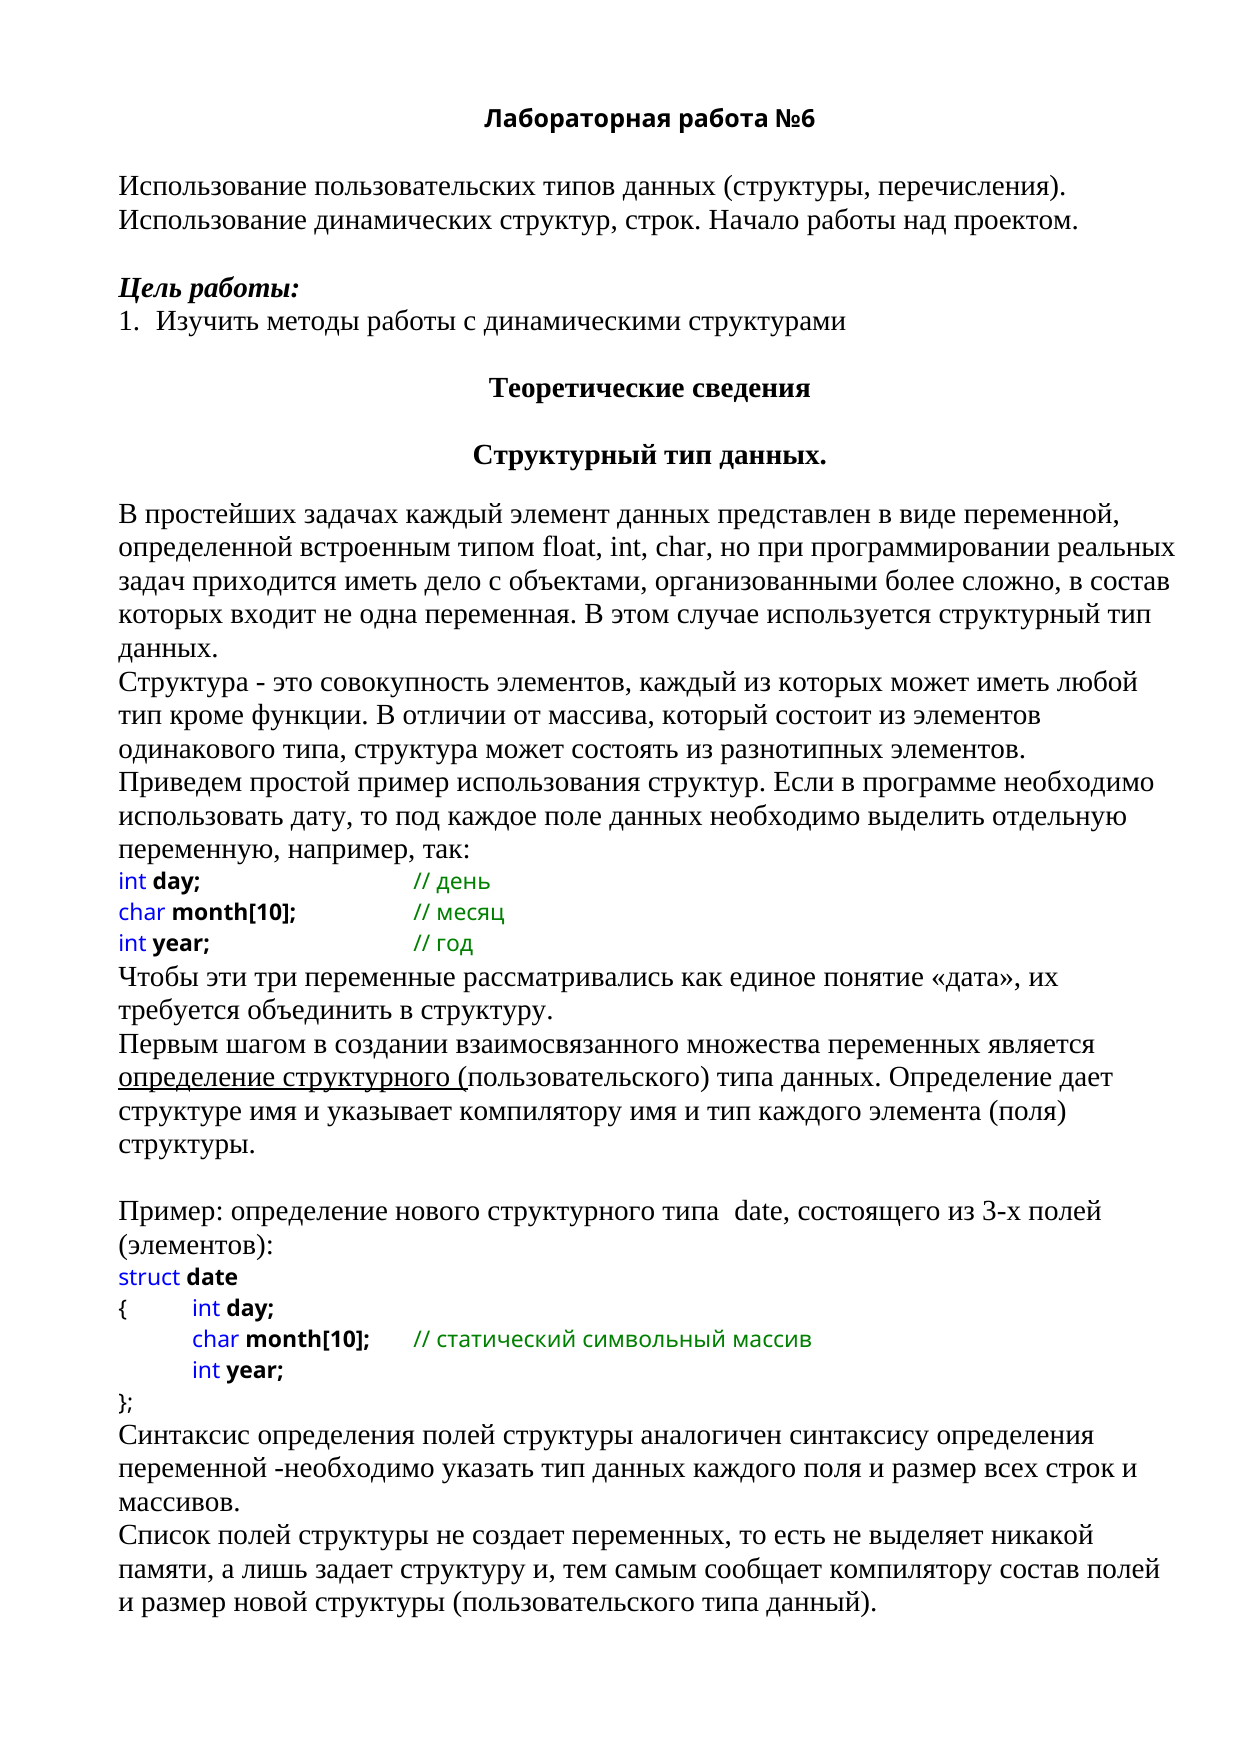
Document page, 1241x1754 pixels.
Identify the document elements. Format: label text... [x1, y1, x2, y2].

text Лабораторная работа №6 [118, 100, 1181, 134]
text }; [118, 1386, 1181, 1417]
text Пример: определение нового структурного типа date, состоящего из 3-х полей (элементов): [118, 1193, 1181, 1261]
text Приведем простой пример использования структур. Если в программе необходимо использовать дату, то под каждое поле данных необходимо выделить отдельную переменную, например, так: [118, 764, 1181, 865]
text char month[10]; // статический символьный массив [118, 1323, 1181, 1354]
text int year; [118, 1354, 1181, 1386]
text int day; // день [118, 865, 1181, 896]
text Список полей структуры не создает переменных, то есть не выделяет никакой памяти, а лишь задает структуру и, тем самым сообщает компилятору состав полей и размер новой структуры (пользовательского типа данный). [118, 1517, 1181, 1618]
text Синтаксис определения полей структуры аналогичен синтаксису определения переменной -необходимо указать тип данных каждого поля и размер всех строк и массивов. [118, 1417, 1181, 1517]
text Использование пользовательских типов данных (структуры, перечисления). Использование динамических структур, строк. Начало работы над проектом. [118, 168, 1181, 236]
list Изучить методы работы c динамическими структурами [118, 303, 1181, 337]
text Структура - это совокупность элементов, каждый из которых может иметь любой тип кроме функции. В отличии от массива, который состоит из элементов одинакового типа, структура может состоять из разнотипных элементов. [118, 664, 1181, 764]
text Теоретические сведения [118, 370, 1181, 404]
text char month[10]; // месяц [118, 896, 1181, 927]
text { int day; [118, 1292, 1181, 1323]
text Первым шагом в создании взаимосвязанного множества переменных является определение структурного (пользовательского) типа данных. Определение дает структуре имя и указывает компилятору имя и тип каждого элемента (поля) структуры. [118, 1026, 1181, 1160]
text Чтобы эти три переменные рассматривались как единое понятие «дата», их требуется объединить в структуру. [118, 959, 1181, 1026]
text В простейших задачах каждый элемент данных представлен в виде переменной, определенной встроенным типом float, int, char, но при программировании реальных задач приходится иметь дело с объектами, организованными более сложно, в состав которых входит не одна переменная. В этом случае используется структурный тип данных. [118, 496, 1181, 664]
text Структурный тип данных. [118, 437, 1181, 471]
text Цель работы: [118, 270, 1181, 303]
text struct date [118, 1261, 1181, 1292]
text int year; // год [118, 927, 1181, 959]
